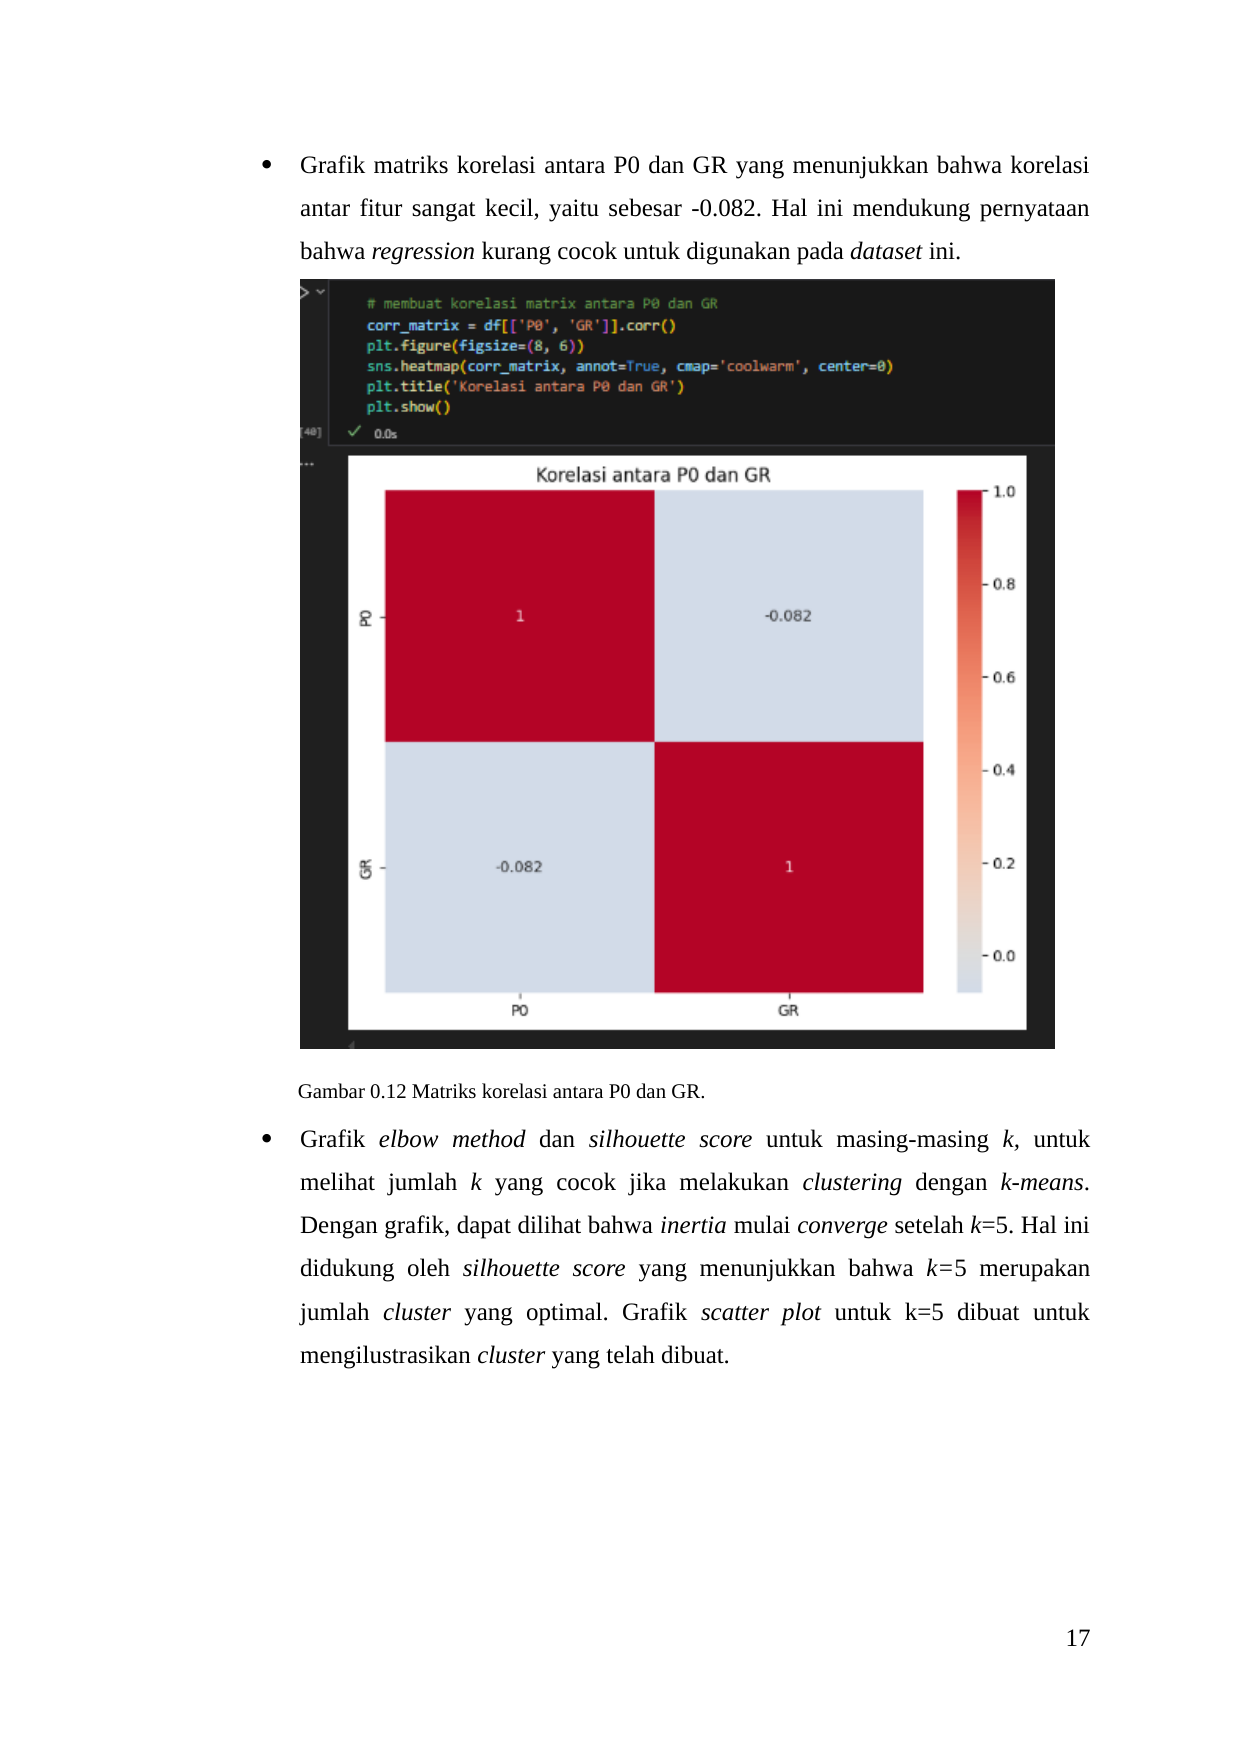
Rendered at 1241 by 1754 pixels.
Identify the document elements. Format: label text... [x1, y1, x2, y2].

list Grafik matriks korelasi antara P0 dan GR yang menunjukkan bahwa korelasi antar fitur sangat kecil, yaitu sebesar -0.082. Hal ini mendukung pernyataan bahwa regression kurang cocok untuk digunakan pada dataset ini. [262, 150, 1090, 265]
list Grafik elbow method dan silhouette score untuk masing-masing k, untuk melihat jumlah k yang cocok jika melakukan clustering dengan k-means. Dengan grafik, dapat dilihat bahwa inertia mulai converge setelah k=5. Hal ini didukung oleh silhouette score yang menunjukkan bahwa k=5 merupakan jumlah cluster yang optimal. Grafik scatter plot untuk k=5 dibuat untuk mengilustrasikan cluster yang telah dibuat. [262, 1124, 1090, 1368]
picture [300, 279, 1055, 1049]
